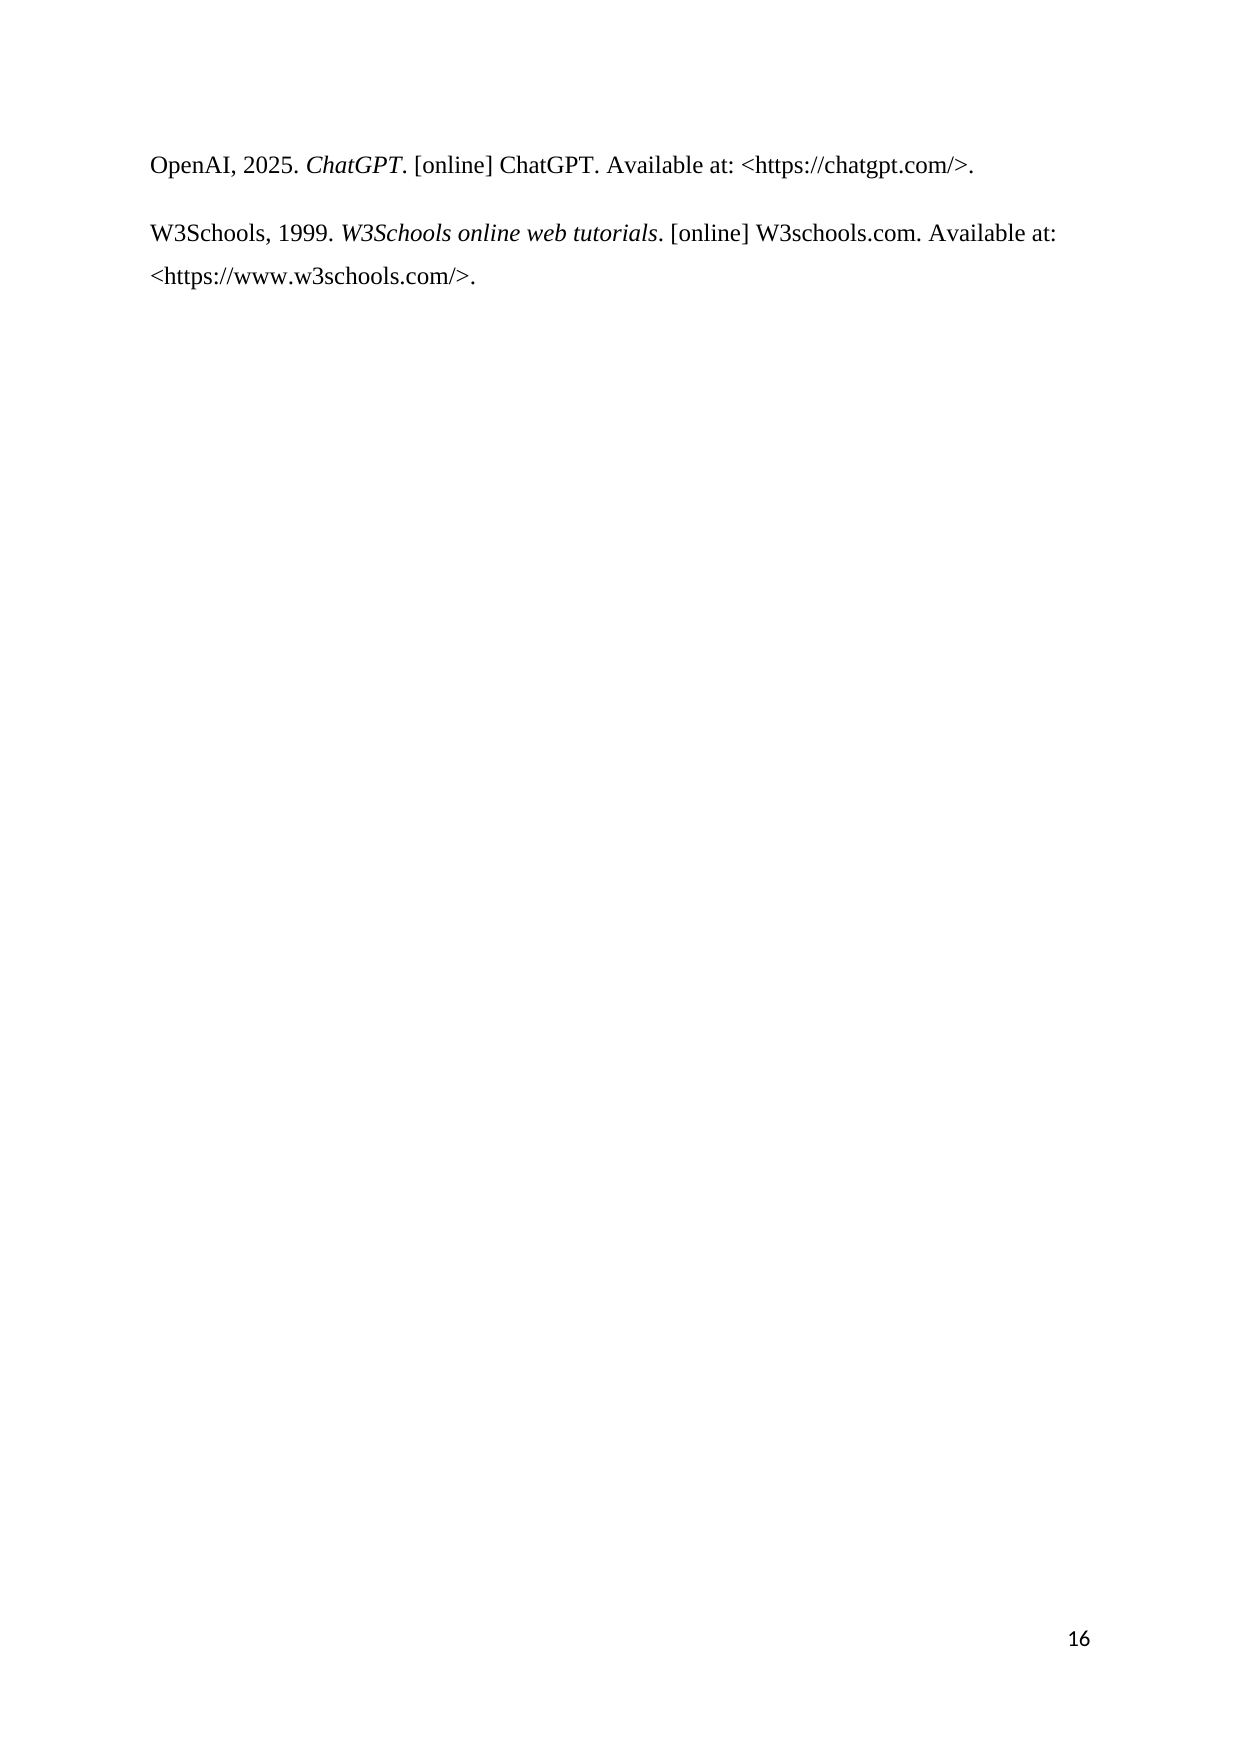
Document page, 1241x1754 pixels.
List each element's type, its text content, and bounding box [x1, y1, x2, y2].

text OpenAI, 2025. ChatGPT. [online] ChatGPT. Available at: <https://chatgpt.com/>. [150, 150, 1090, 179]
text W3Schools, 1999. W3Schools online web tutorials. [online] W3schools.com. Available at: <https://www.w3schools.com/>. [150, 218, 1090, 290]
